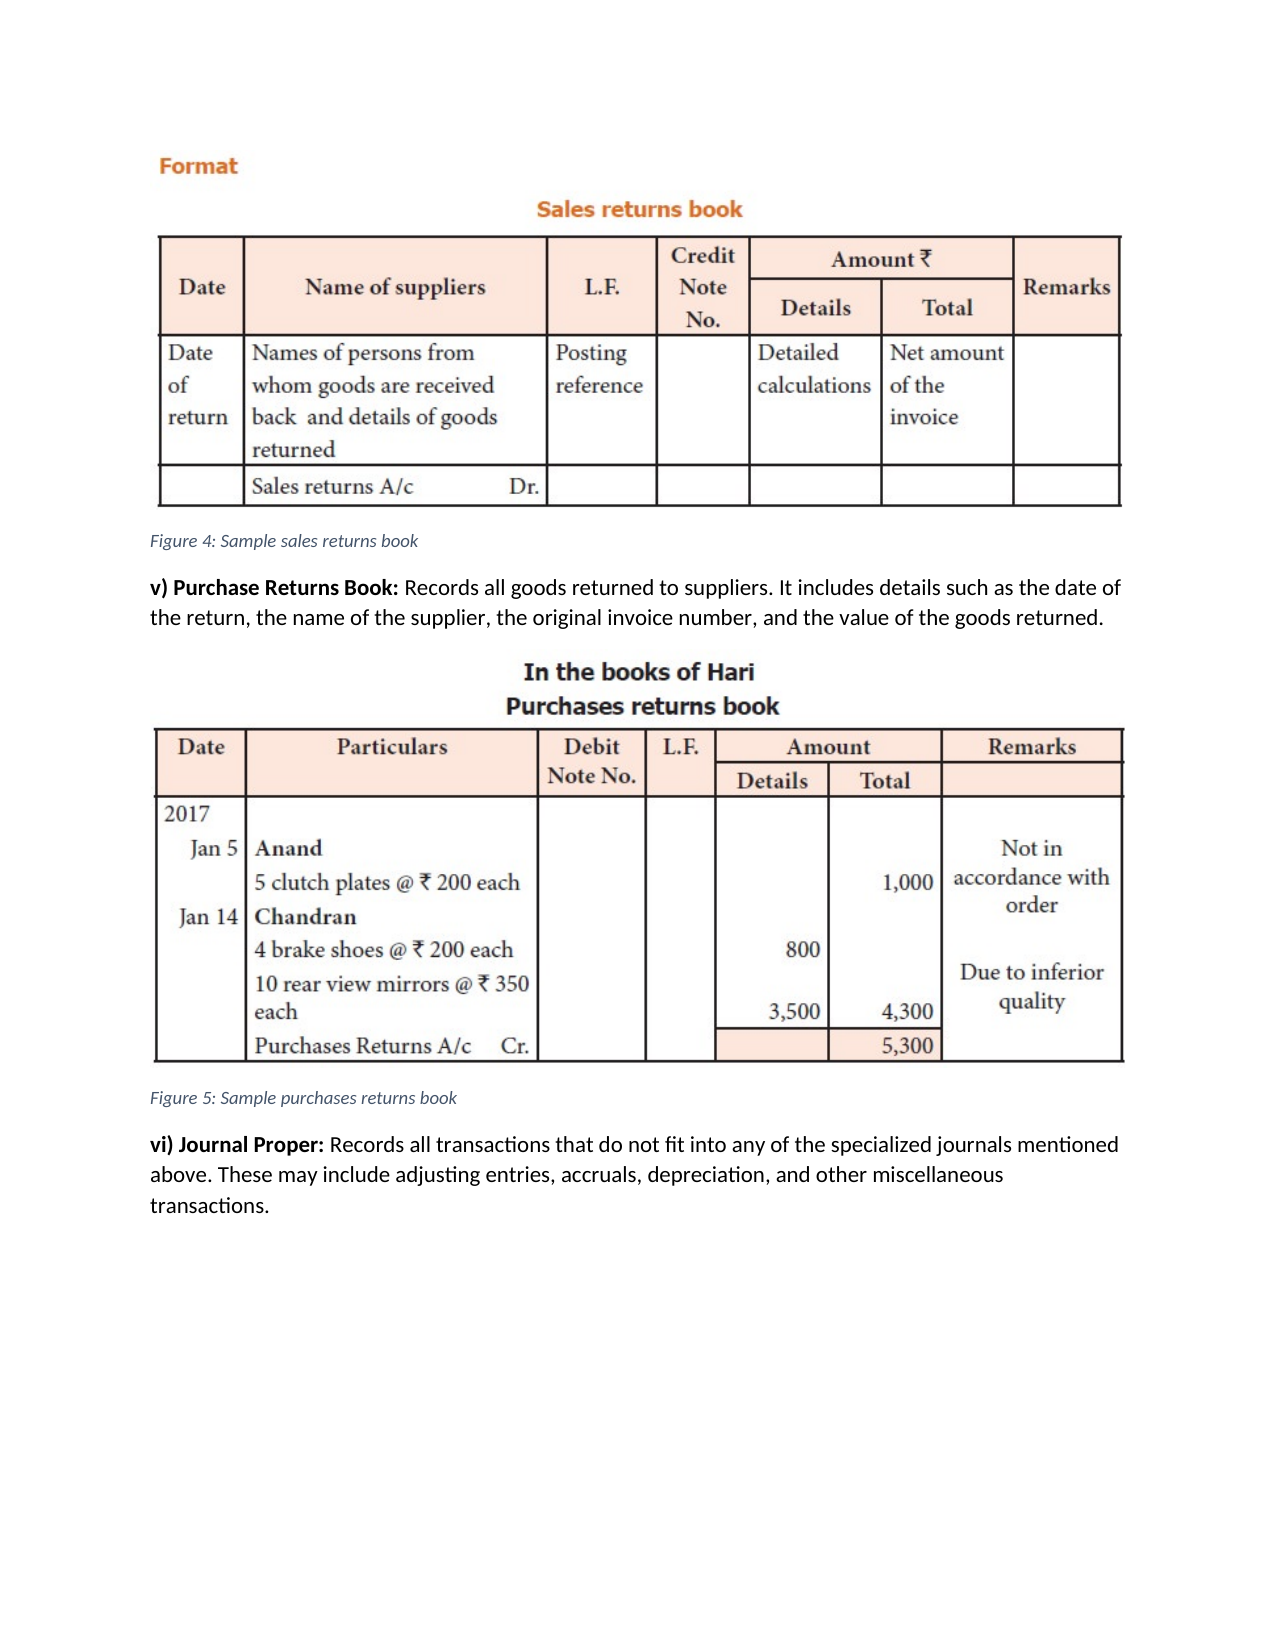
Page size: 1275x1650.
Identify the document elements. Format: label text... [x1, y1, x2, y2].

picture [150, 649, 1125, 1068]
text v) Purchase Returns Book: Records all goods returned to suppliers. It includes details such as the date of the return, the name of the supplier, the original invoice number, and the value of the goods returned. [150, 573, 1125, 631]
picture [150, 150, 1125, 510]
text vi) Journal Proper: Records all transactions that do not fit into any of the specialized journals mentioned above. These may include adjusting entries, accruals, depreciation, and other miscellaneous transactions. [150, 1130, 1125, 1219]
